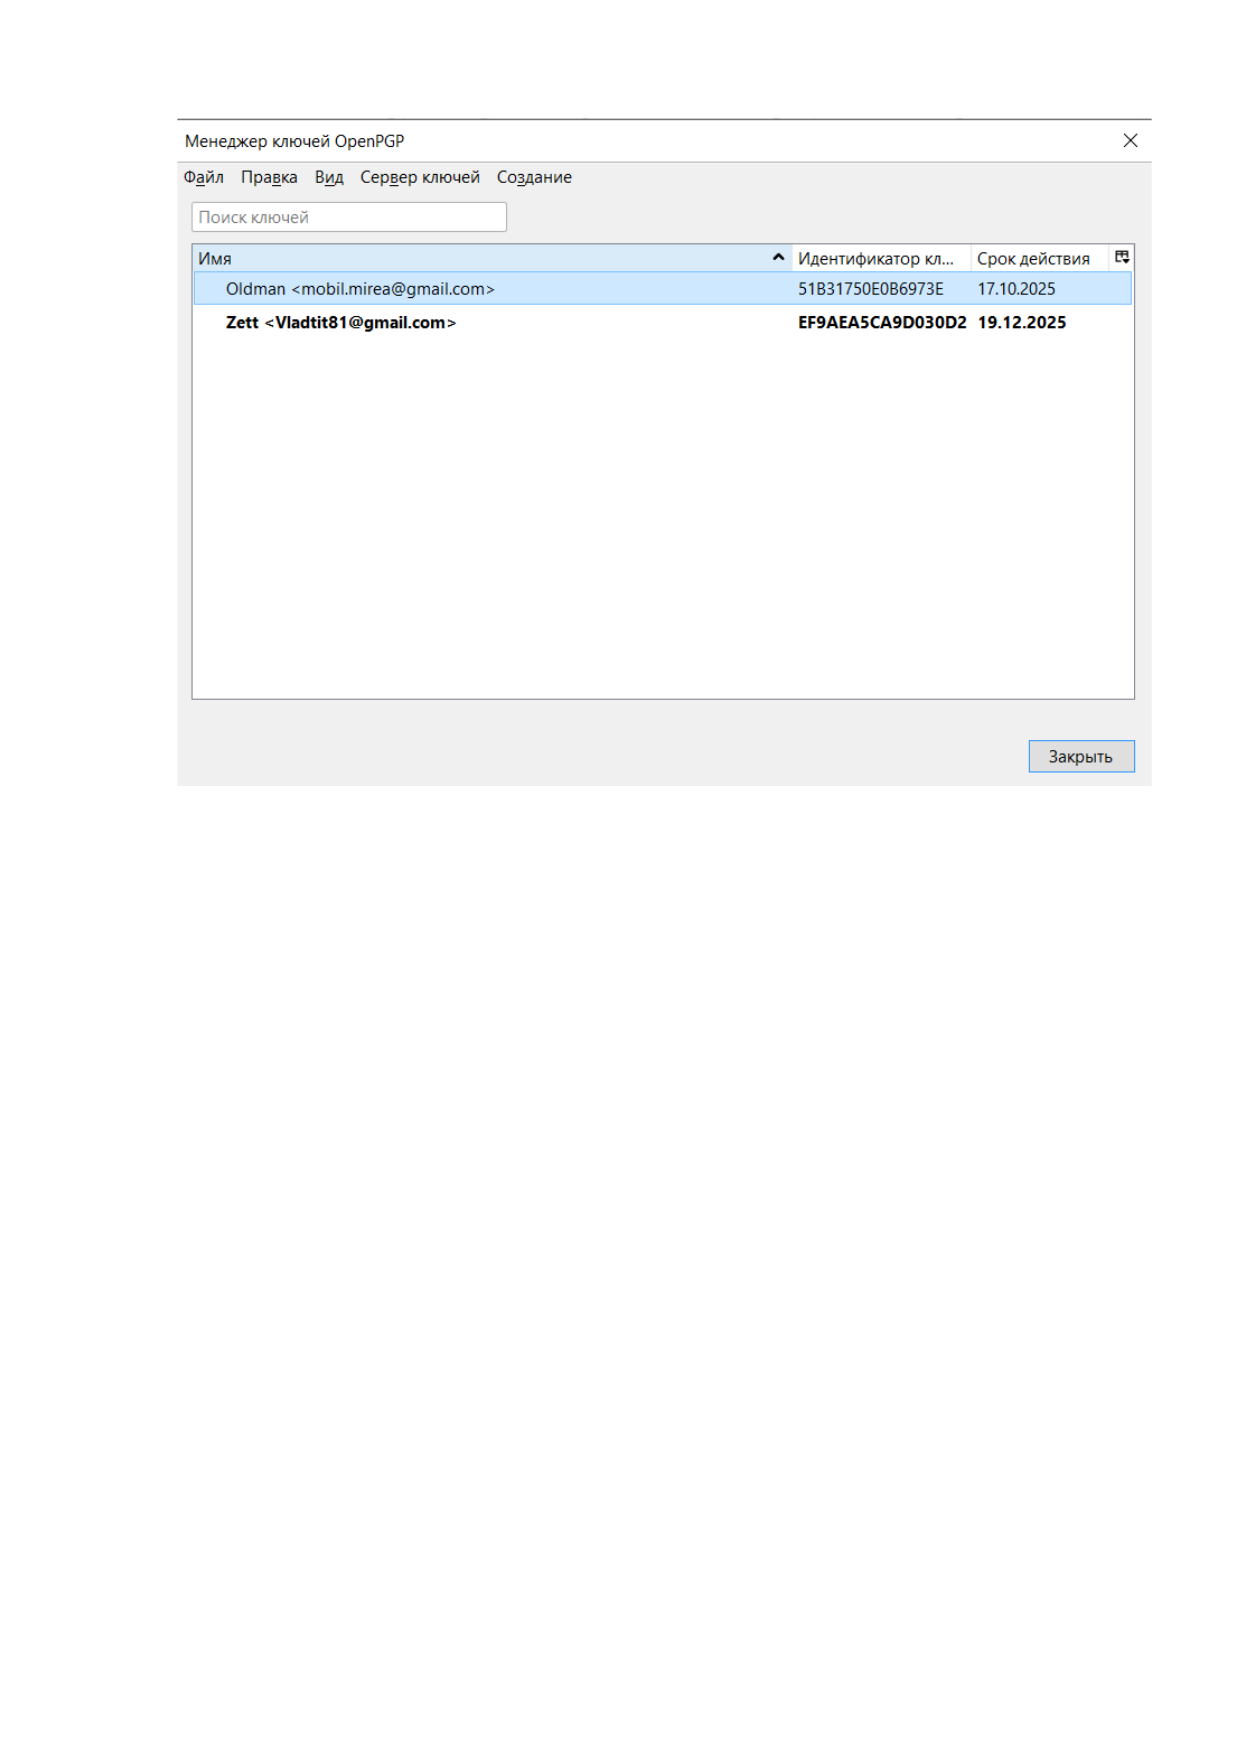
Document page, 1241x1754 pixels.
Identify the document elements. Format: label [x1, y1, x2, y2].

picture [177, 118, 1152, 786]
